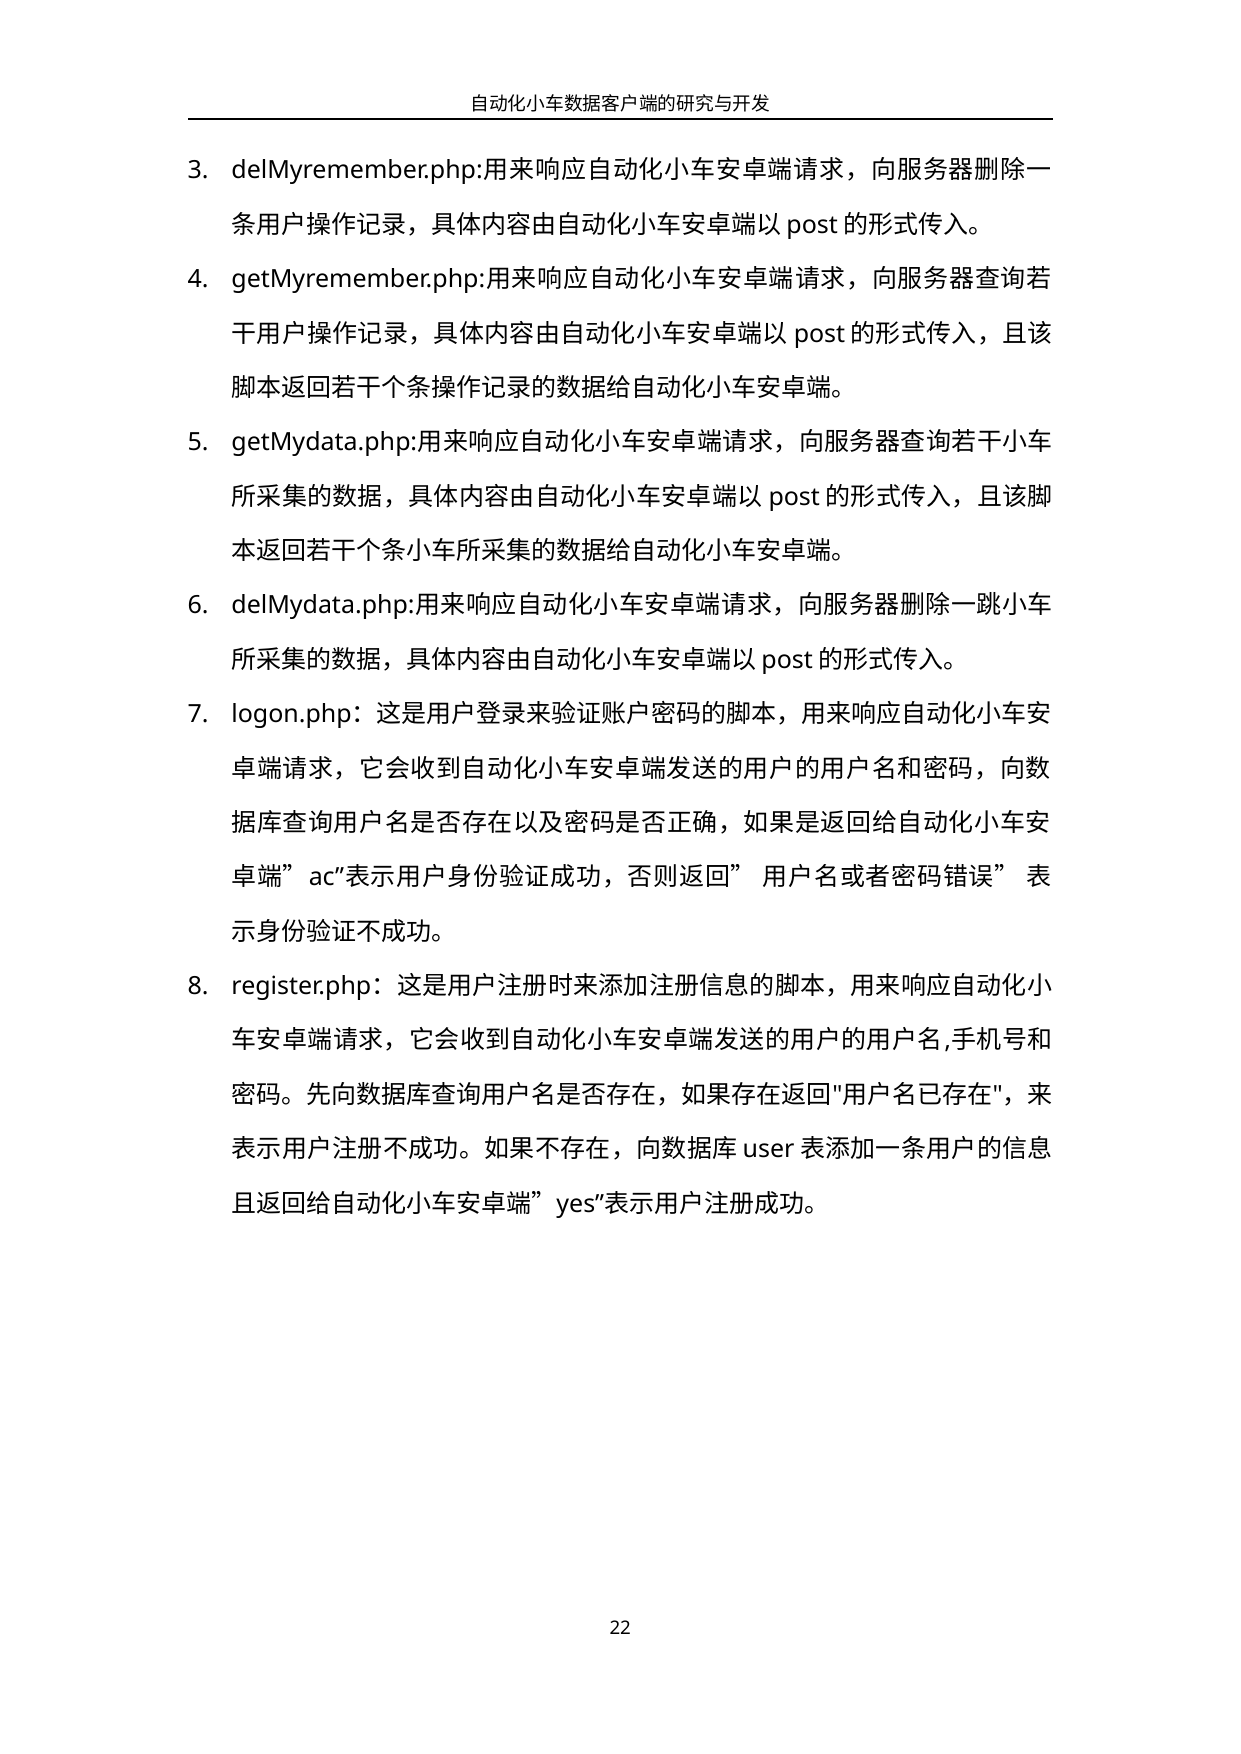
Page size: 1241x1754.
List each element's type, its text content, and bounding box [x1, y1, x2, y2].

list getMyremember.php:用来响应自动化小车安卓端请求，向服务器查询若干用户操作记录，具体内容由自动化小车安卓端以post的形式传入，且该脚本返回若干个条操作记录的数据给自动化小车安卓端。 [187, 259, 1053, 404]
list delMydata.php:用来响应自动化小车安卓端请求，向服务器删除一跳小车所采集的数据，具体内容由自动化小车安卓端以post的形式传入。 [187, 585, 1053, 676]
list delMyremember.php:用来响应自动化小车安卓端请求，向服务器删除一条用户操作记录，具体内容由自动化小车安卓端以post的形式传入。 [187, 150, 1053, 241]
list register.php：这是用户注册时来添加注册信息的脚本，用来响应自动化小车安卓端请求，它会收到自动化小车安卓端发送的用户的用户名,手机号和密码。先向数据库查询用户名是否存在，如果存在返回"用户名已存在"，来表示用户注册不成功。如果不存在，向数据库user表添加一条用户的信息，且返回给自动化小车安卓端”yes”表示用户注册成功。 [187, 966, 1053, 1219]
list getMydata.php:用来响应自动化小车安卓端请求，向服务器查询若干小车所采集的数据，具体内容由自动化小车安卓端以post的形式传入，且该脚本返回若干个条小车所采集的数据给自动化小车安卓端。 [187, 422, 1053, 567]
list logon.php：这是用户登录来验证账户密码的脚本，用来响应自动化小车安卓端请求，它会收到自动化小车安卓端发送的用户的用户名和密码，向数据库查询用户名是否存在以及密码是否正确，如果是返回给自动化小车安卓端”ac”表示用户身份验证成功，否则返回” 用户名或者密码错误” 表示身份验证不成功。 [187, 694, 1053, 947]
